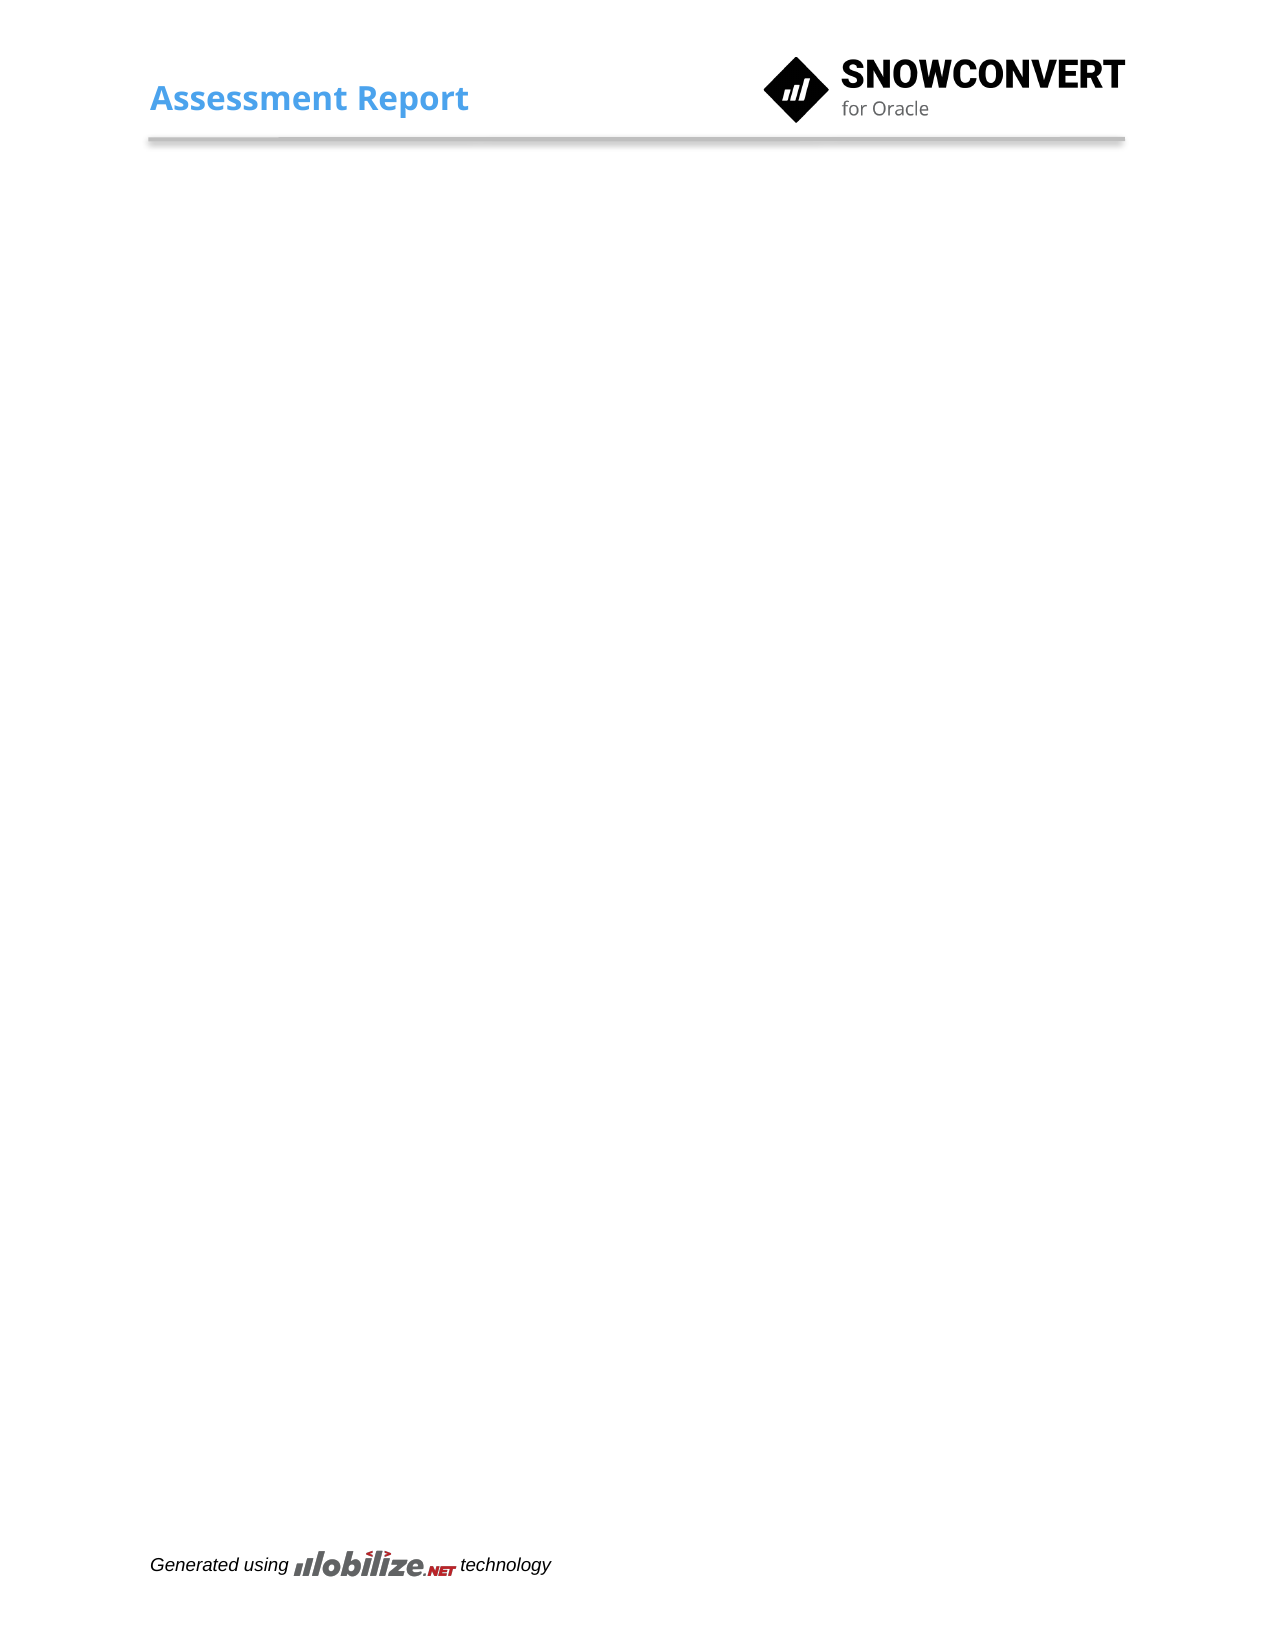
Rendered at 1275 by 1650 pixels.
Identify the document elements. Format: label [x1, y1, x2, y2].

picture [271, 1538, 479, 1589]
picture [763, 57, 1125, 123]
